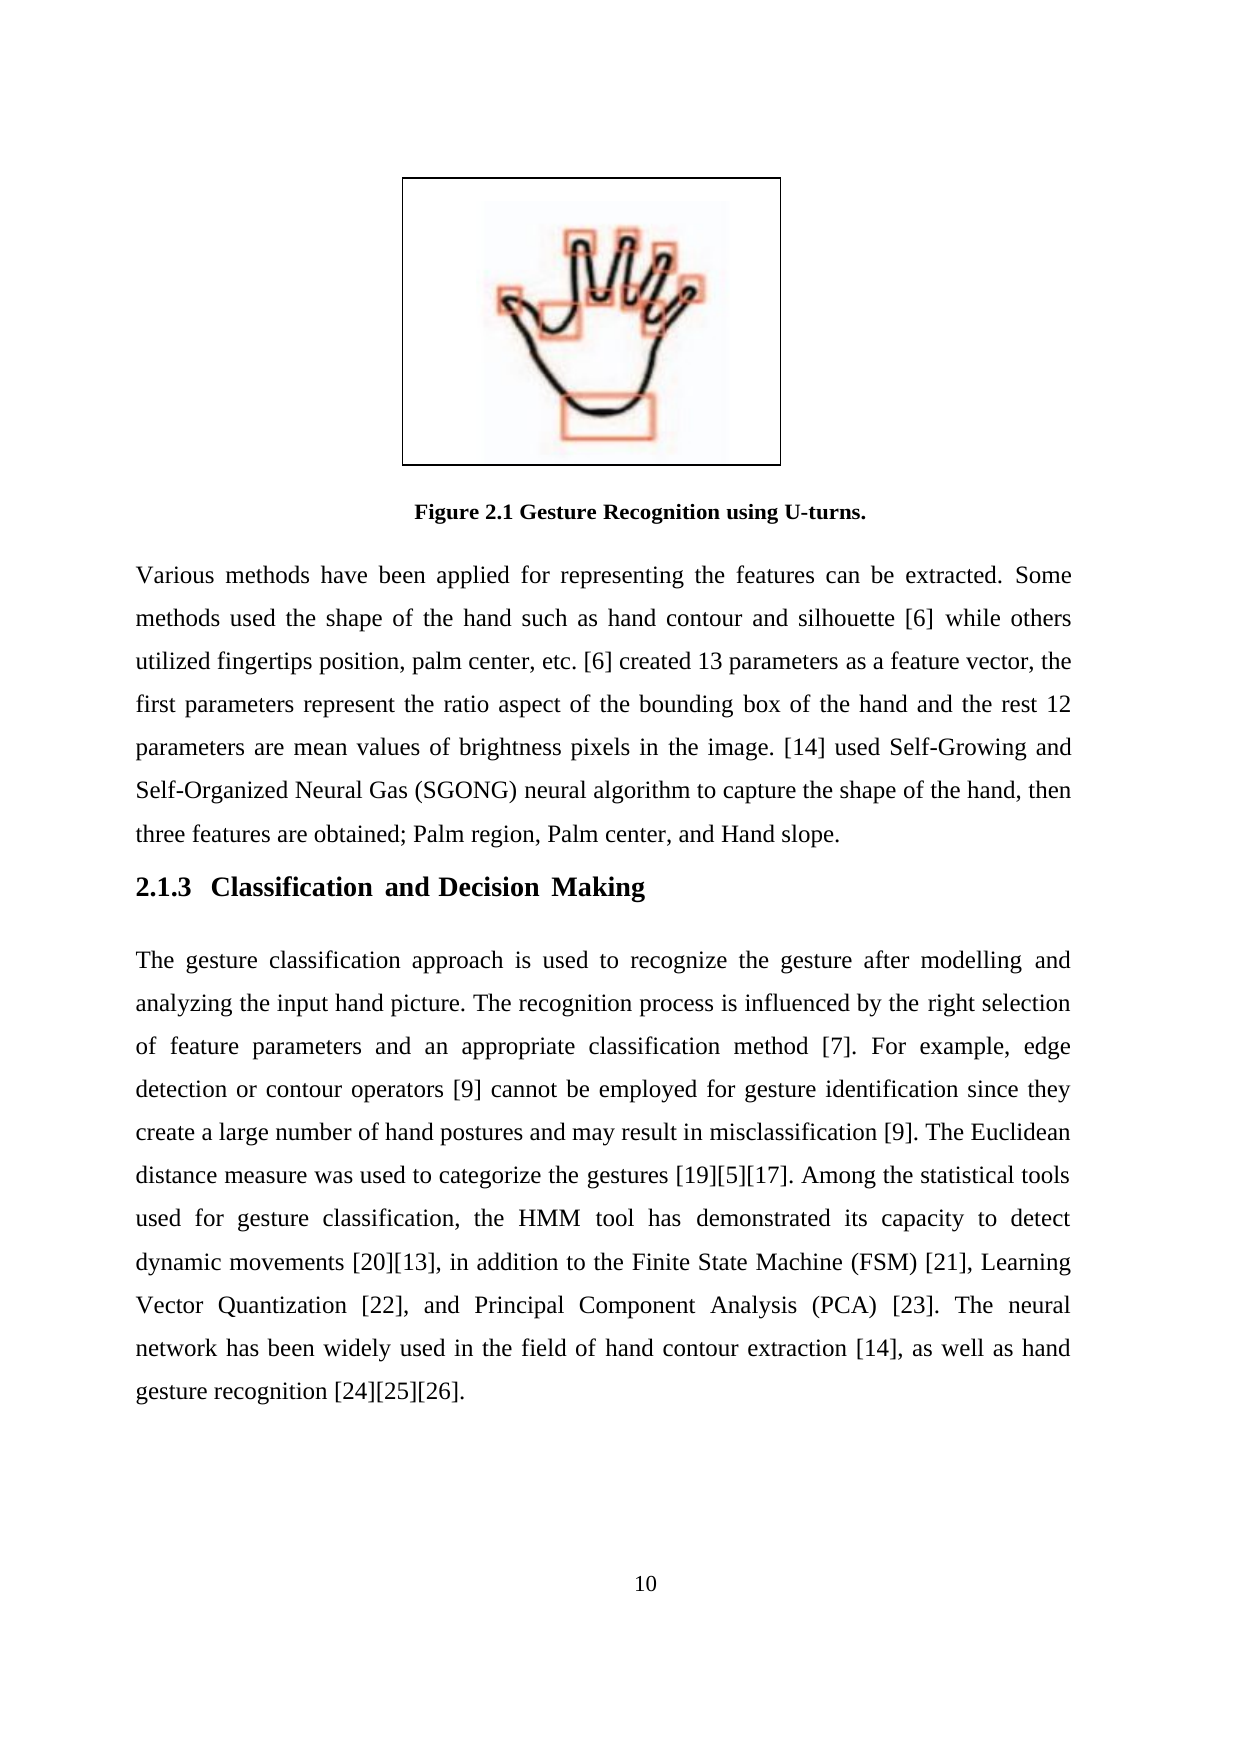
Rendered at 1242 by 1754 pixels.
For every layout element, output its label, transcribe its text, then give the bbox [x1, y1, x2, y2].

text Figure 2.1 Gesture Recognition using U-turns. [182, 499, 1099, 524]
picture [476, 201, 730, 464]
text The gesture classification approach is used to recognize the gesture after modelling and analyzing the input hand picture. The recognition process is influenced by the right selection of feature parameters and an appropriate classification method [7]. For example, edge detection or contour operators [9] cannot be employed for gesture identification since they create a large number of hand postures and may result in misclassification [9]. The Euclidean distance measure was used to categorize the gestures [19][5][17]. Among the statistical tools used for gesture classification, the HMM tool has demonstrated its capacity to detect dynamic movements [20][13], in addition to the Finite State Machine (FSM) [21], Learning Vector Quantization [22], and Principal Component Analysis (PCA) [23]. The neural network has been widely used in the field of hand contour extraction [14], as well as hand gesture recognition [24][25][26]. [135, 945, 1071, 1405]
subtitle Classification and Decision Making [135, 870, 1217, 903]
text Various methods have been applied for representing the features can be extracted. Some methods used the shape of the hand such as hand contour and silhouette [6] while others utilized fingertips position, palm center, etc. [6] created 13 parameters as a feature vector, the first parameters represent the ratio aspect of the bounding box of the hand and the rest 12 parameters are mean values of brightness pixels in the image. [14] used Self-Growing and Self-Organized Neural Gas (SGONG) neural algorithm to capture the shape of the hand, then three features are obtained; Palm region, Palm center, and Hand slope. [135, 560, 1072, 847]
